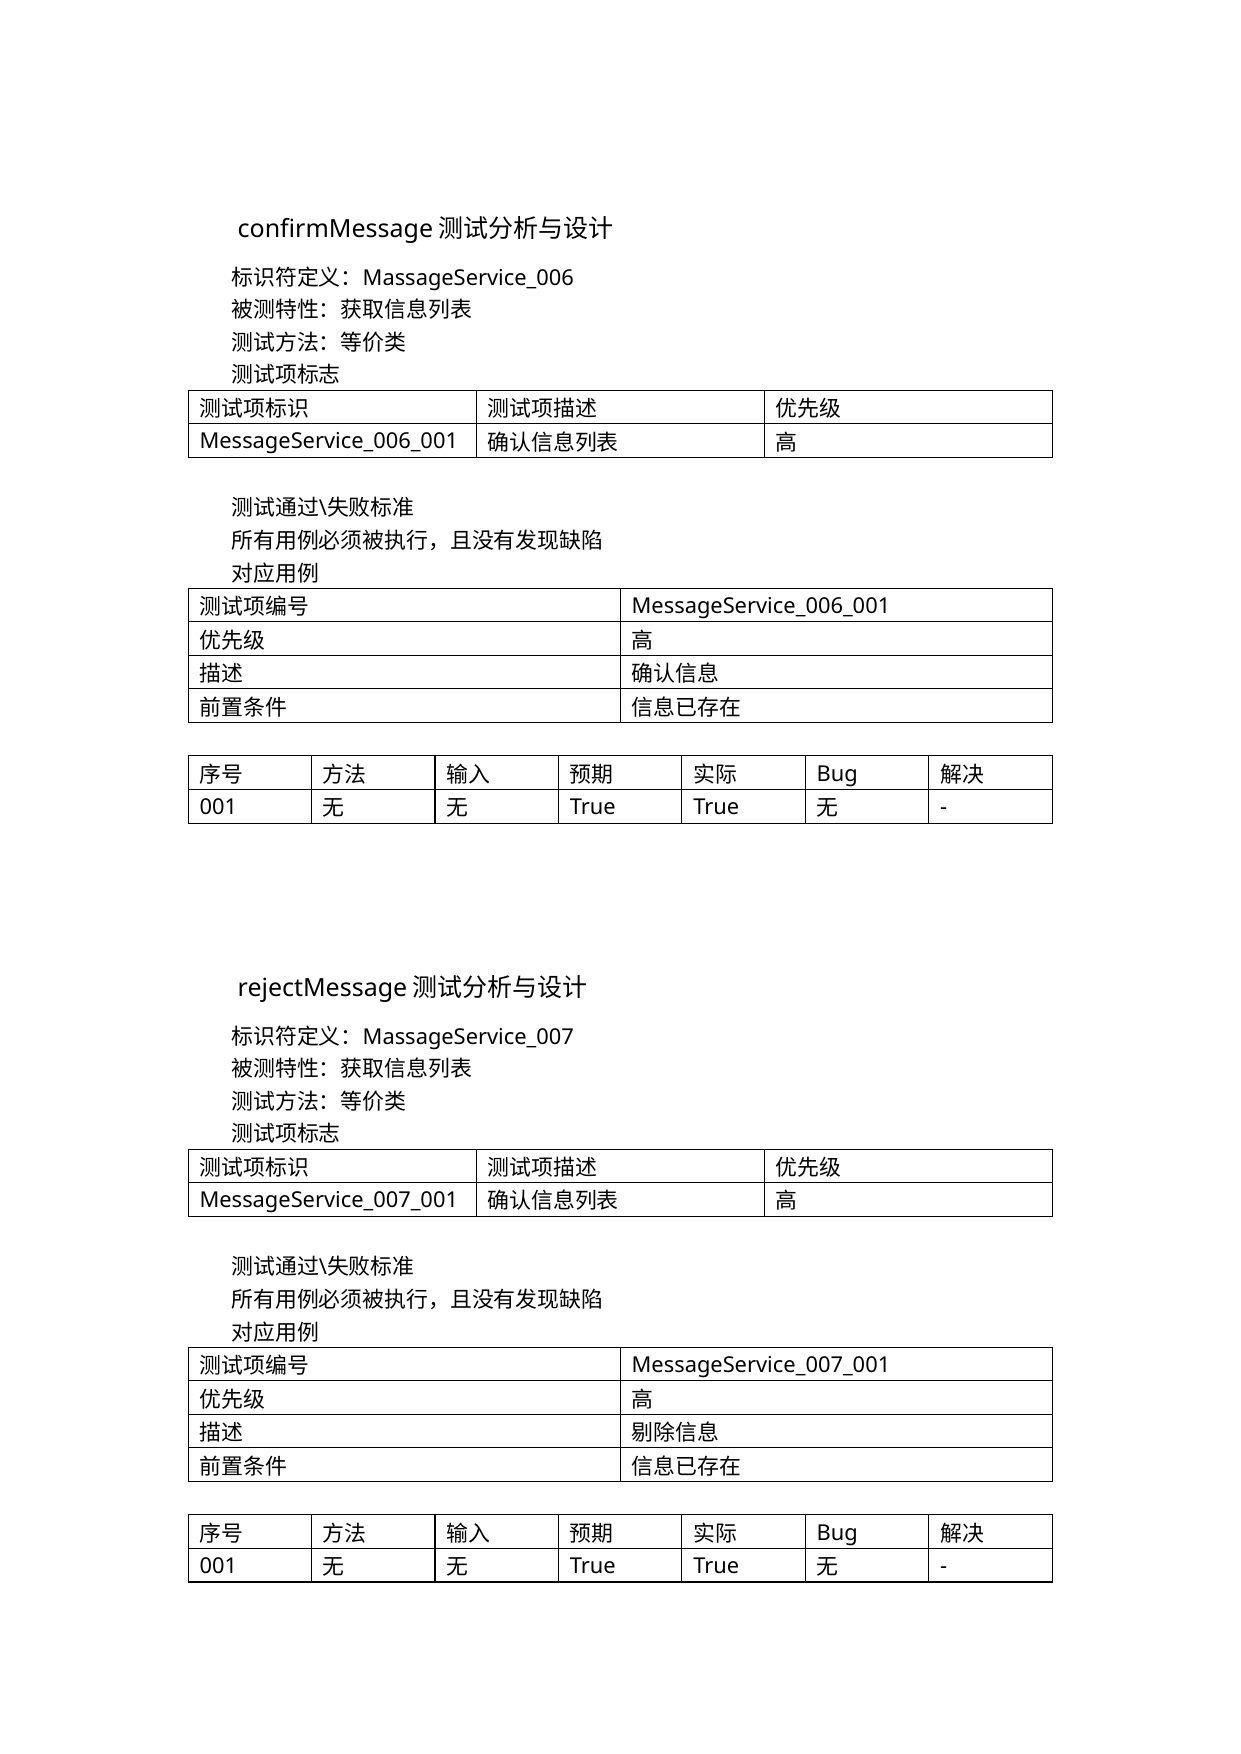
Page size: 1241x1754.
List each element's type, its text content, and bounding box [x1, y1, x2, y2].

table_header 序号 [189, 756, 311, 789]
table_cell 优先级 [189, 1381, 620, 1414]
table_cell 确认信息列表 [477, 1183, 764, 1216]
table_cell 001 [189, 1549, 311, 1581]
text confirmMessage测试分析与设计 [187, 194, 1053, 259]
table_cell True [682, 790, 805, 822]
table_header 方法 [312, 1515, 434, 1548]
table_cell 无 [436, 790, 558, 822]
text 标识符定义：MassageService_007 [187, 1018, 1053, 1051]
table_cell 确认信息 [621, 656, 1052, 688]
table_cell 无 [436, 1549, 558, 1581]
text 测试项标志 [187, 1116, 1053, 1148]
table_header 预期 [559, 1515, 681, 1548]
text 对应用例 [187, 555, 1053, 588]
text 所有用例必须被执行，且没有发现缺陷 [187, 1282, 1053, 1314]
table_header 输入 [436, 756, 558, 789]
table_header 实际 [682, 756, 805, 789]
table_cell 001 [189, 790, 311, 822]
table_cell MessageService_006_001 [189, 424, 476, 457]
table_header 解决 [929, 756, 1052, 789]
table_header MessageService_007_001 [621, 1348, 1052, 1380]
table_cell 信息已存在 [621, 689, 1052, 722]
table_cell 剔除信息 [621, 1415, 1052, 1447]
table_header 优先级 [765, 391, 1052, 423]
table_cell 高 [765, 1183, 1052, 1216]
table_cell 前置条件 [189, 1448, 620, 1481]
table_header 优先级 [765, 1150, 1052, 1182]
text 测试方法：等价类 [187, 324, 1053, 357]
table_header MessageService_006_001 [621, 589, 1052, 621]
table_header 测试项编号 [189, 589, 620, 621]
table_header 实际 [682, 1515, 805, 1548]
table_cell True [559, 790, 681, 822]
table_cell 优先级 [189, 622, 620, 655]
text 所有用例必须被执行，且没有发现缺陷 [187, 523, 1053, 555]
text 被测特性：获取信息列表 [187, 1051, 1053, 1083]
table_header 方法 [312, 756, 434, 789]
table_cell 前置条件 [189, 689, 620, 722]
table_header 测试项编号 [189, 1348, 620, 1380]
text rejectMessage测试分析与设计 [187, 953, 1053, 1018]
text 对应用例 [187, 1314, 1053, 1347]
table_cell 描述 [189, 1415, 620, 1447]
table_cell 无 [806, 790, 928, 822]
table_header 测试项描述 [477, 391, 764, 423]
text 测试项标志 [187, 357, 1053, 389]
table_cell - [929, 790, 1052, 822]
table_cell 无 [312, 790, 434, 822]
text 测试通过\失败标准 [187, 1249, 1053, 1282]
text 测试通过\失败标准 [187, 490, 1053, 523]
table_cell 信息已存在 [621, 1448, 1052, 1481]
table_header 测试项标识 [189, 1150, 476, 1182]
text 测试方法：等价类 [187, 1083, 1053, 1116]
table_cell 高 [765, 424, 1052, 457]
table_cell 高 [621, 1381, 1052, 1414]
table_cell MessageService_007_001 [189, 1183, 476, 1216]
table_cell True [682, 1549, 805, 1581]
table_header 测试项标识 [189, 391, 476, 423]
table_cell True [559, 1549, 681, 1581]
table_header 测试项描述 [477, 1150, 764, 1182]
table_cell 描述 [189, 656, 620, 688]
text 被测特性：获取信息列表 [187, 292, 1053, 324]
table_header 预期 [559, 756, 681, 789]
table_header Bug [806, 1515, 928, 1548]
table_header Bug [806, 756, 928, 789]
table_header 输入 [436, 1515, 558, 1548]
table_cell 确认信息列表 [477, 424, 764, 457]
text 标识符定义：MassageService_006 [187, 259, 1053, 292]
table_header 解决 [929, 1515, 1052, 1548]
table_cell 高 [621, 622, 1052, 655]
table_cell 无 [806, 1549, 928, 1581]
table_header 序号 [189, 1515, 311, 1548]
table_cell - [929, 1549, 1052, 1581]
table_cell 无 [312, 1549, 434, 1581]
